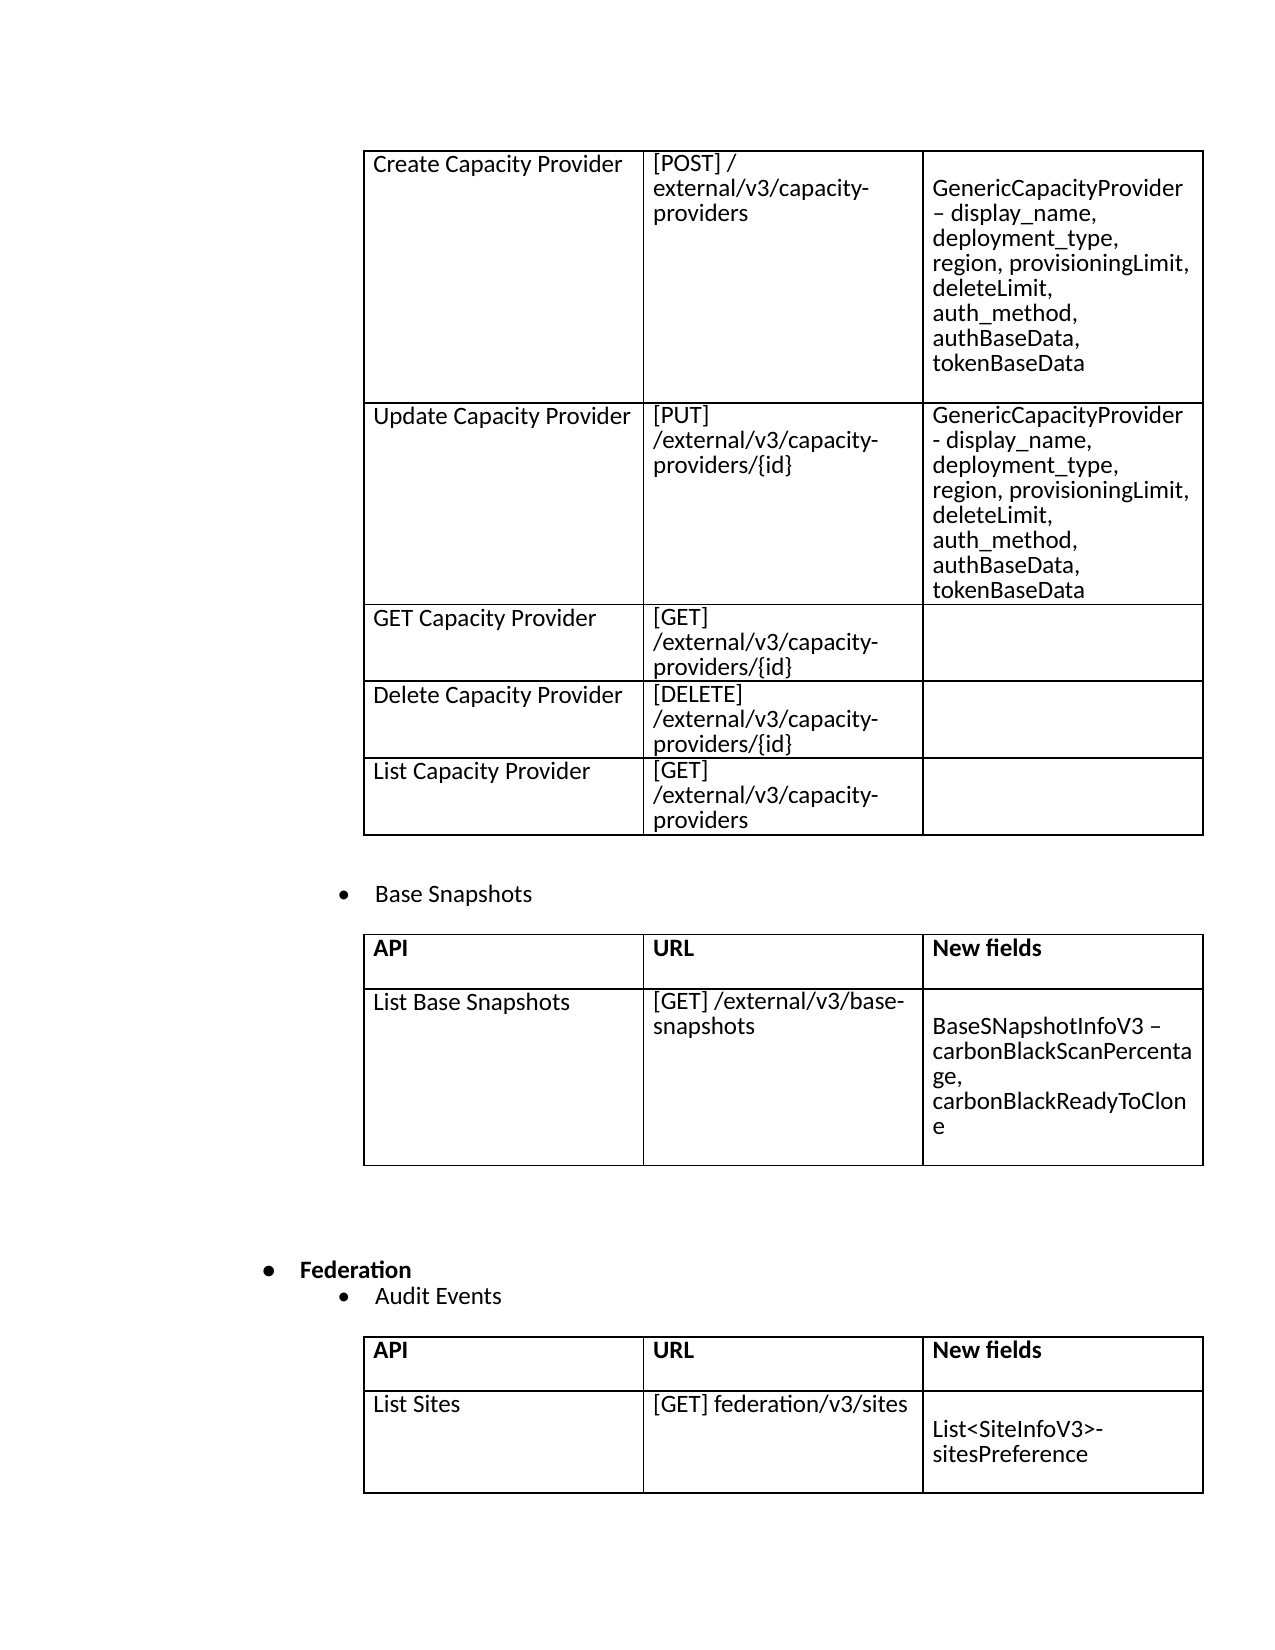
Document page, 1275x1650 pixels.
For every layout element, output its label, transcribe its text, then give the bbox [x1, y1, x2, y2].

table_cell [PUT] /external/v3/capacity-providers/{id} [644, 404, 922, 603]
table_cell Delete Capacity Provider [365, 682, 643, 757]
table_cell List Base Snapshots [365, 990, 643, 1164]
table_header New fields [924, 935, 1202, 988]
list Base Snapshots [337, 881, 1125, 907]
table_cell [DELETE] /external/v3/capacity-providers/{id} [644, 682, 922, 757]
table_cell GET Capacity Provider [365, 605, 643, 680]
table_cell List<SiteInfoV3>- sitesPreference [924, 1392, 1202, 1492]
list Audit Events [337, 1283, 1125, 1310]
table_cell [GET] /external/v3/capacity-providers [644, 759, 922, 834]
table_cell [924, 682, 1202, 757]
table_cell [GET] /external/v3/base-snapshots [644, 990, 922, 1164]
table_cell [924, 759, 1202, 834]
table_cell BaseSNapshotInfoV3 – carbonBlackScanPercentage, carbonBlackReadyToClone [924, 990, 1202, 1164]
table_cell GenericCapacityProvider - display_name, deployment_type, region, provisioningLimit, deleteLimit, auth_method, authBaseData, tokenBaseData [924, 404, 1202, 603]
table_cell [924, 605, 1202, 680]
table_header URL [644, 1338, 922, 1390]
table_header API [365, 935, 643, 988]
table_cell Create Capacity Provider [365, 152, 643, 402]
table_header URL [644, 935, 922, 988]
table_cell GenericCapacityProvider – display_name, deployment_type, region, provisioningLimit, deleteLimit, auth_method, authBaseData, tokenBaseData [924, 152, 1202, 402]
table_cell [POST] / external/v3/capacity-providers [644, 152, 922, 402]
table_header New fields [924, 1338, 1202, 1390]
table_cell Update Capacity Provider [365, 404, 643, 603]
list Federation [262, 1257, 1125, 1283]
table_header API [365, 1338, 643, 1390]
table_cell [GET] /external/v3/capacity-providers/{id} [644, 605, 922, 680]
table_cell List Capacity Provider [365, 759, 643, 834]
table_cell List Sites [365, 1392, 643, 1492]
table_cell [GET] federation/v3/sites [644, 1392, 922, 1492]
